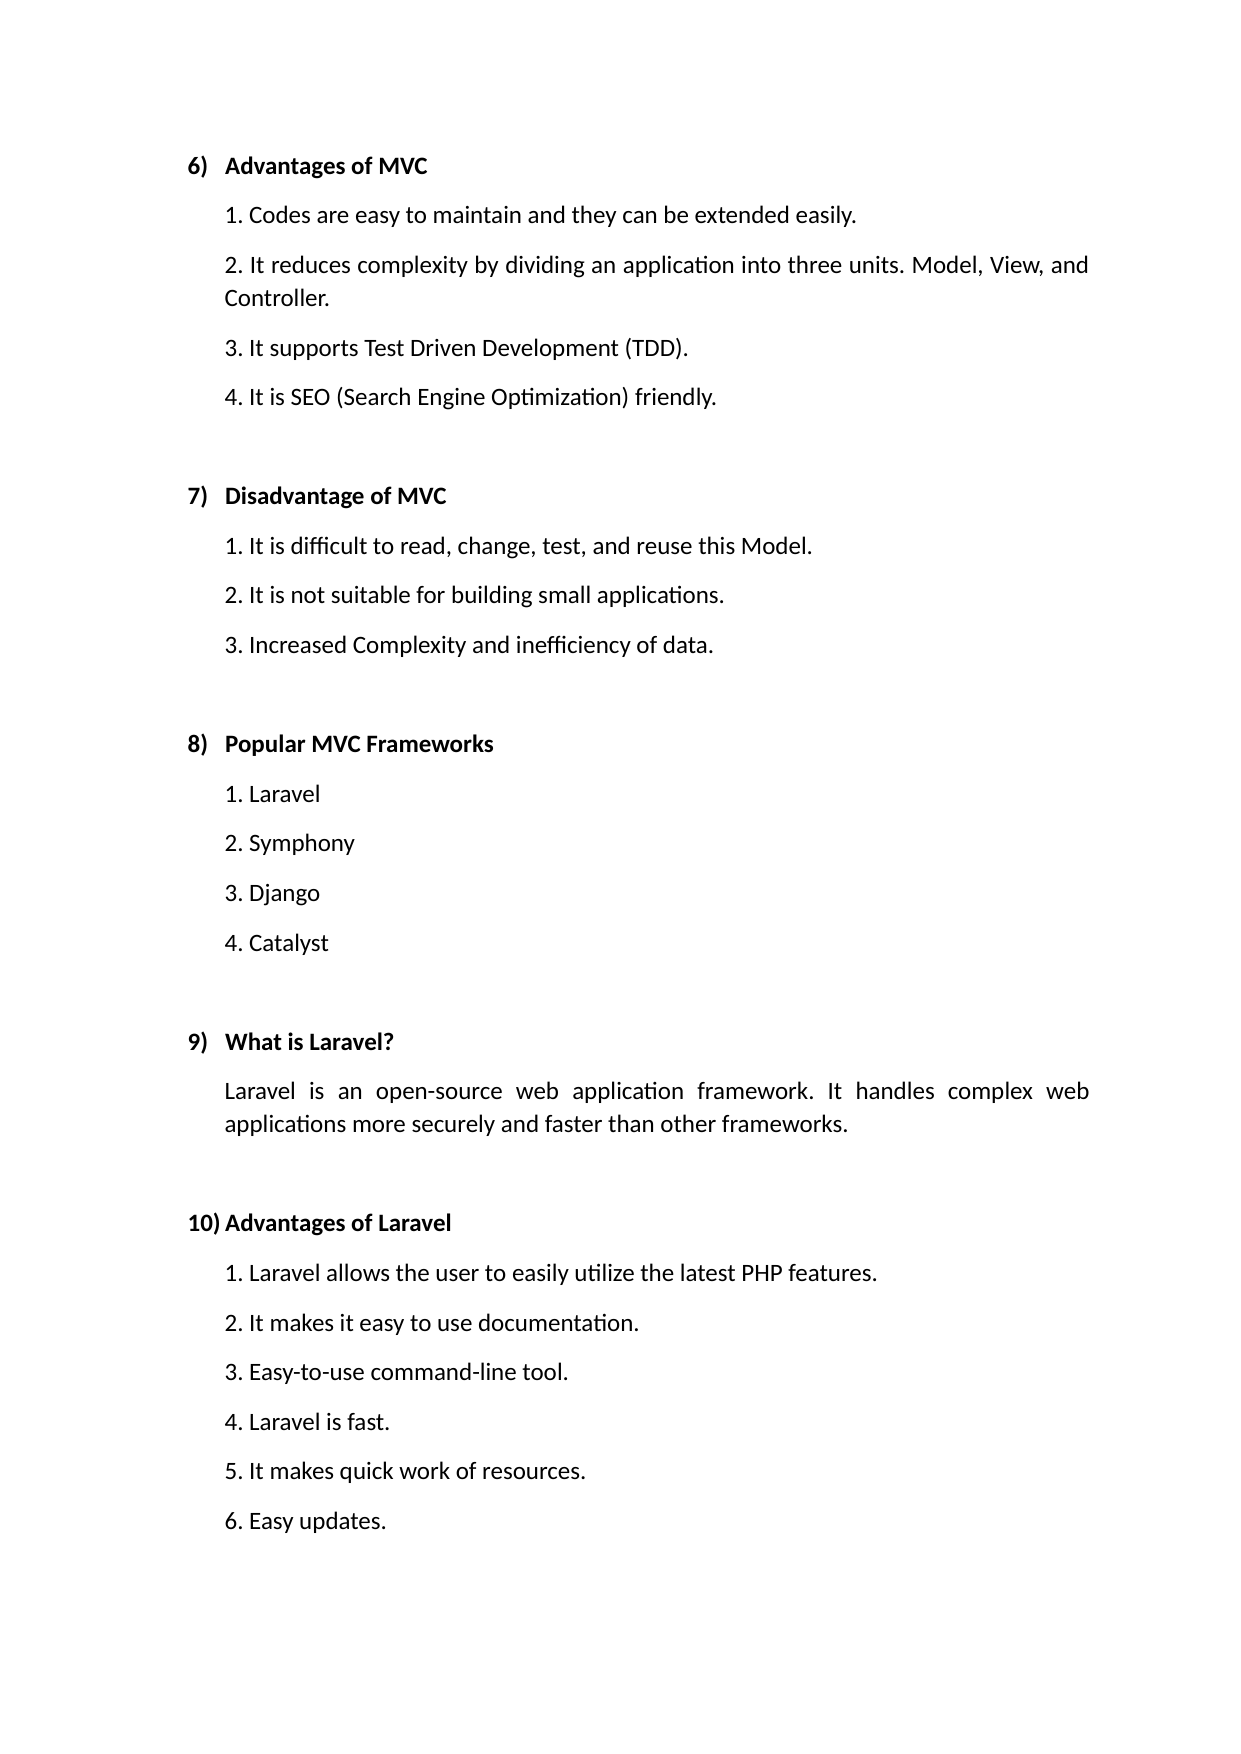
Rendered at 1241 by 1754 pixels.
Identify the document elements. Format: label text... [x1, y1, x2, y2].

text 4. It is SEO (Search Engine Optimization) friendly. [224, 381, 1090, 412]
list Advantages of MVC [187, 150, 1090, 181]
text 1. Codes are easy to maintain and they can be extended easily. [224, 199, 1090, 230]
text 3. Easy-to-use command-line tool. [224, 1356, 1090, 1387]
text 2. It is not suitable for building small applications. [224, 579, 1090, 610]
list What is Laravel? [187, 1026, 1090, 1056]
text 1. Laravel allows the user to easily utilize the latest PHP features. [224, 1257, 1090, 1288]
text 6. Easy updates. [224, 1505, 1090, 1536]
text 1. Laravel [224, 778, 1090, 808]
text 1. It is difficult to read, change, test, and reuse this Model. [224, 530, 1090, 561]
text 2. It reduces complexity by dividing an application into three units. Model, View, and Controller. [224, 249, 1090, 313]
text 2. Symphony [224, 827, 1090, 858]
text 5. It makes quick work of resources. [224, 1455, 1090, 1486]
list Advantages of Laravel [187, 1207, 1090, 1238]
text 4. Catalyst [224, 927, 1090, 957]
text 3. Increased Complexity and inefficiency of data. [224, 629, 1090, 660]
text Laravel is an open-source web application framework. It handles complex web applications more securely and faster than other frameworks. [224, 1075, 1090, 1139]
text 4. Laravel is fast. [224, 1406, 1090, 1436]
text 3. It supports Test Driven Development (TDD). [224, 332, 1090, 362]
list Disadvantage of MVC [187, 480, 1090, 511]
text 2. It makes it easy to use documentation. [224, 1307, 1090, 1337]
list Popular MVC Frameworks [187, 728, 1090, 759]
text 3. Django [224, 877, 1090, 908]
